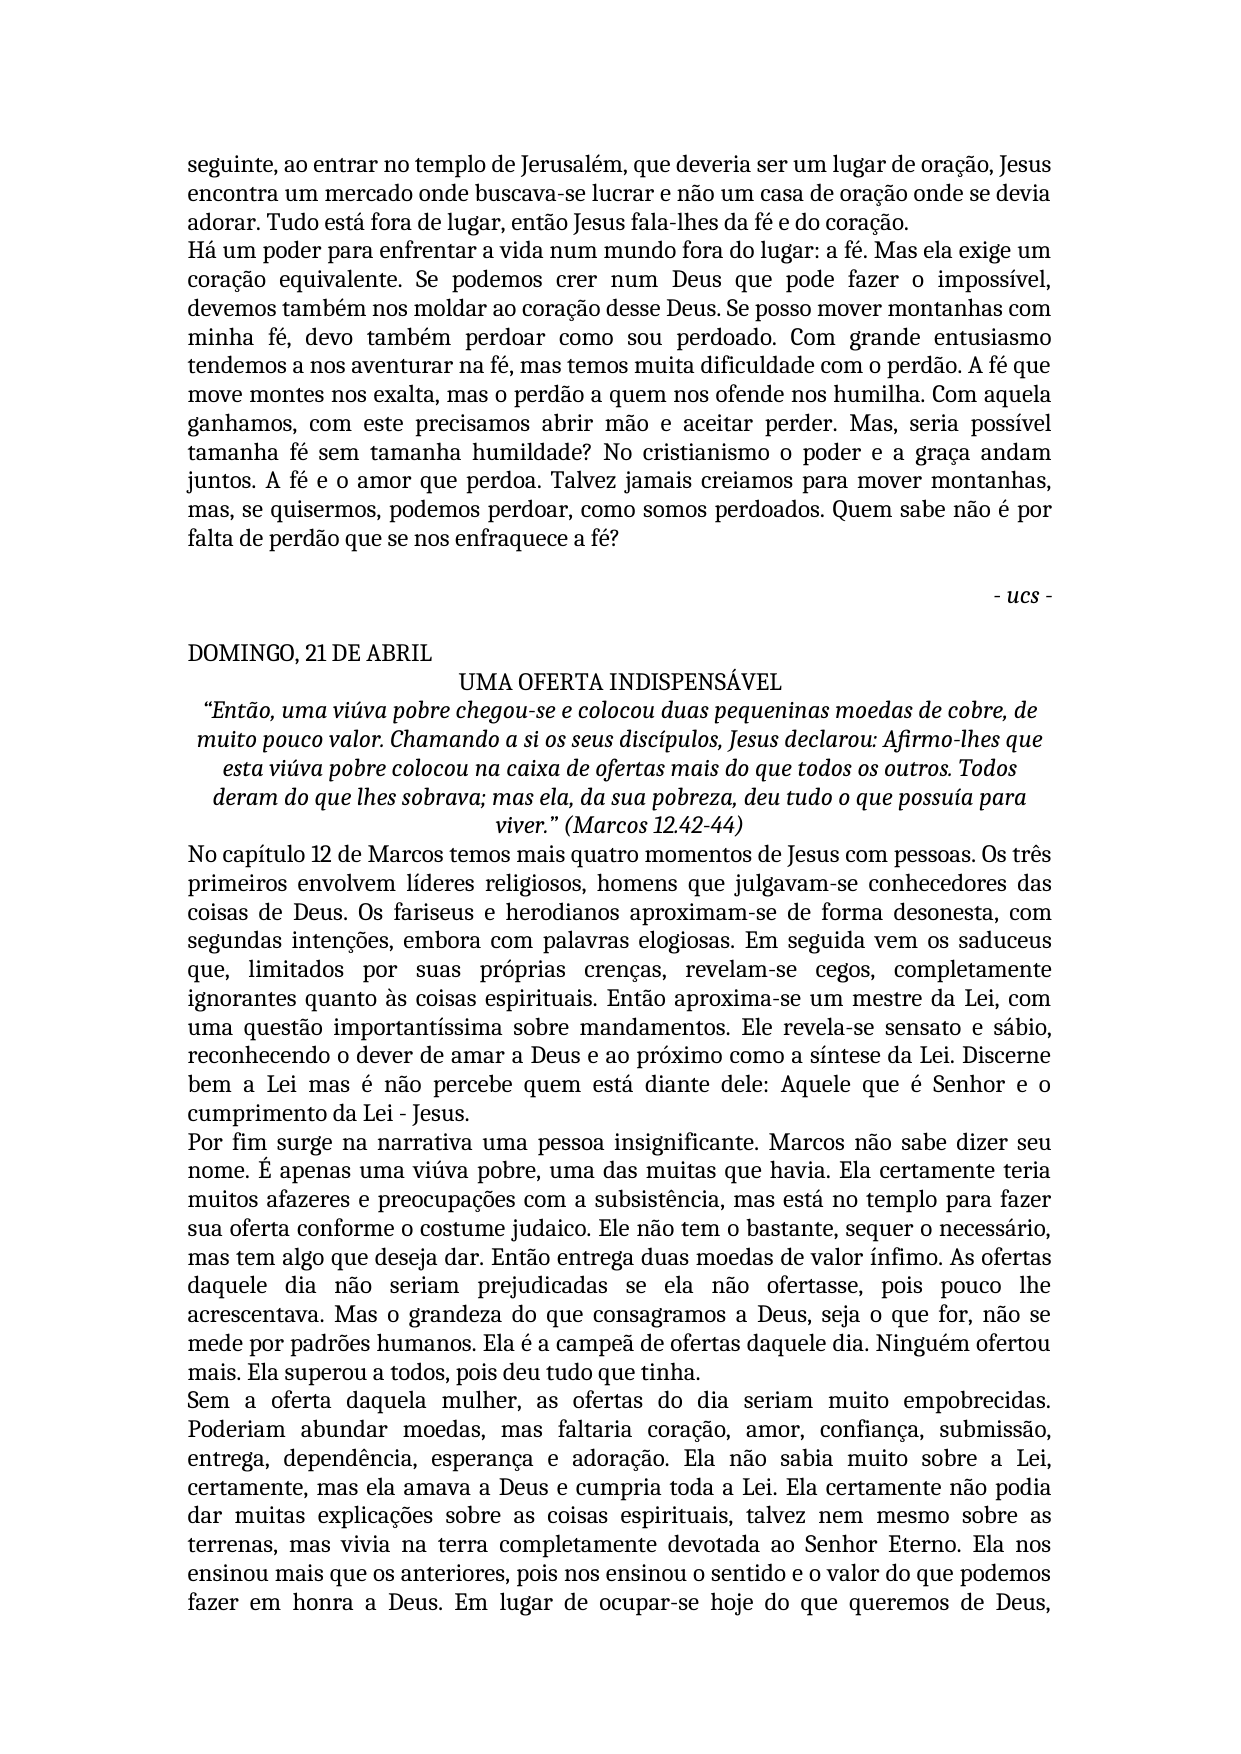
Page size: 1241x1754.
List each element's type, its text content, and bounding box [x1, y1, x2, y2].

text - ucs - [187, 581, 1053, 610]
text UMA OFERTA INDISPENSÁVEL [187, 667, 1053, 696]
text Há um poder para enfrentar a vida num mundo fora do lugar: a fé. Mas ela exige um coração equivalente. Se podemos crer num Deus que pode fazer o impossível, devemos também nos moldar ao coração desse Deus. Se posso mover montanhas com minha fé, devo também perdoar como sou perdoado. Com grande entusiasmo tendemos a nos aventurar na fé, mas temos muita dificuldade com o perdão. A fé que move montes nos exalta, mas o perdão a quem nos ofende nos humilha. Com aquela ganhamos, com este precisamos abrir mão e aceitar perder. Mas, seria possível tamanha fé sem tamanha humildade? No cristianismo o poder e a graça andam juntos. A fé e o amor que perdoa. Talvez jamais creiamos para mover montanhas, mas, se quisermos, podemos perdoar, como somos perdoados. Quem sabe não é por falta de perdão que se nos enfraquece a fé? [187, 236, 1053, 552]
text DOMINGO, 21 DE ABRIL [187, 639, 1053, 667]
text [187, 1386, 1053, 1616]
text “Então, uma viúva pobre chegou-se e colocou duas pequeninas moedas de cobre, de muito pouco valor. Chamando a si os seus discípulos, Jesus declarou: Afirmo-lhes que esta viúva pobre colocou na caixa de ofertas mais do que todos os outros. Todos deram do que lhes sobrava; mas ela, da sua pobreza, deu tudo o que possuía para viver.” (Marcos 12.42-44) [187, 696, 1053, 840]
text Por fim surge na narrativa uma pessoa insignificante. Marcos não sabe dizer seu nome. É apenas uma viúva pobre, uma das muitas que havia. Ela certamente teria muitos afazeres e preocupações com a subsistência, mas está no templo para fazer sua oferta conforme o costume judaico. Ele não tem o bastante, sequer o necessário, mas tem algo que deseja dar. Então entrega duas moedas de valor ínfimo. As ofertas daquele dia não seriam prejudicadas se ela não ofertasse, pois pouco lhe acrescentava. Mas o grandeza do que consagramos a Deus, seja o que for, não se mede por padrões humanos. Ela é a campeã de ofertas daquele dia. Ninguém ofertou mais. Ela superou a todos, pois deu tudo que tinha. [187, 1127, 1053, 1386]
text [187, 150, 1053, 236]
text No capítulo 12 de Marcos temos mais quatro momentos de Jesus com pessoas. Os três primeiros envolvem líderes religiosos, homens que julgavam-se conhecedores das coisas de Deus. Os fariseus e herodianos aproximam-se de forma desonesta, com segundas intenções, embora com palavras elogiosas. Em seguida vem os saduceus que, limitados por suas próprias crenças, revelam-se cegos, completamente ignorantes quanto às coisas espirituais. Então aproxima-se um mestre da Lei, com uma questão importantíssima sobre mandamentos. Ele revela-se sensato e sábio, reconhecendo o dever de amar a Deus e ao próximo como a síntese da Lei. Discerne bem a Lei mas é não percebe quem está diante dele: Aquele que é Senhor e o cumprimento da Lei - Jesus. [187, 840, 1053, 1127]
